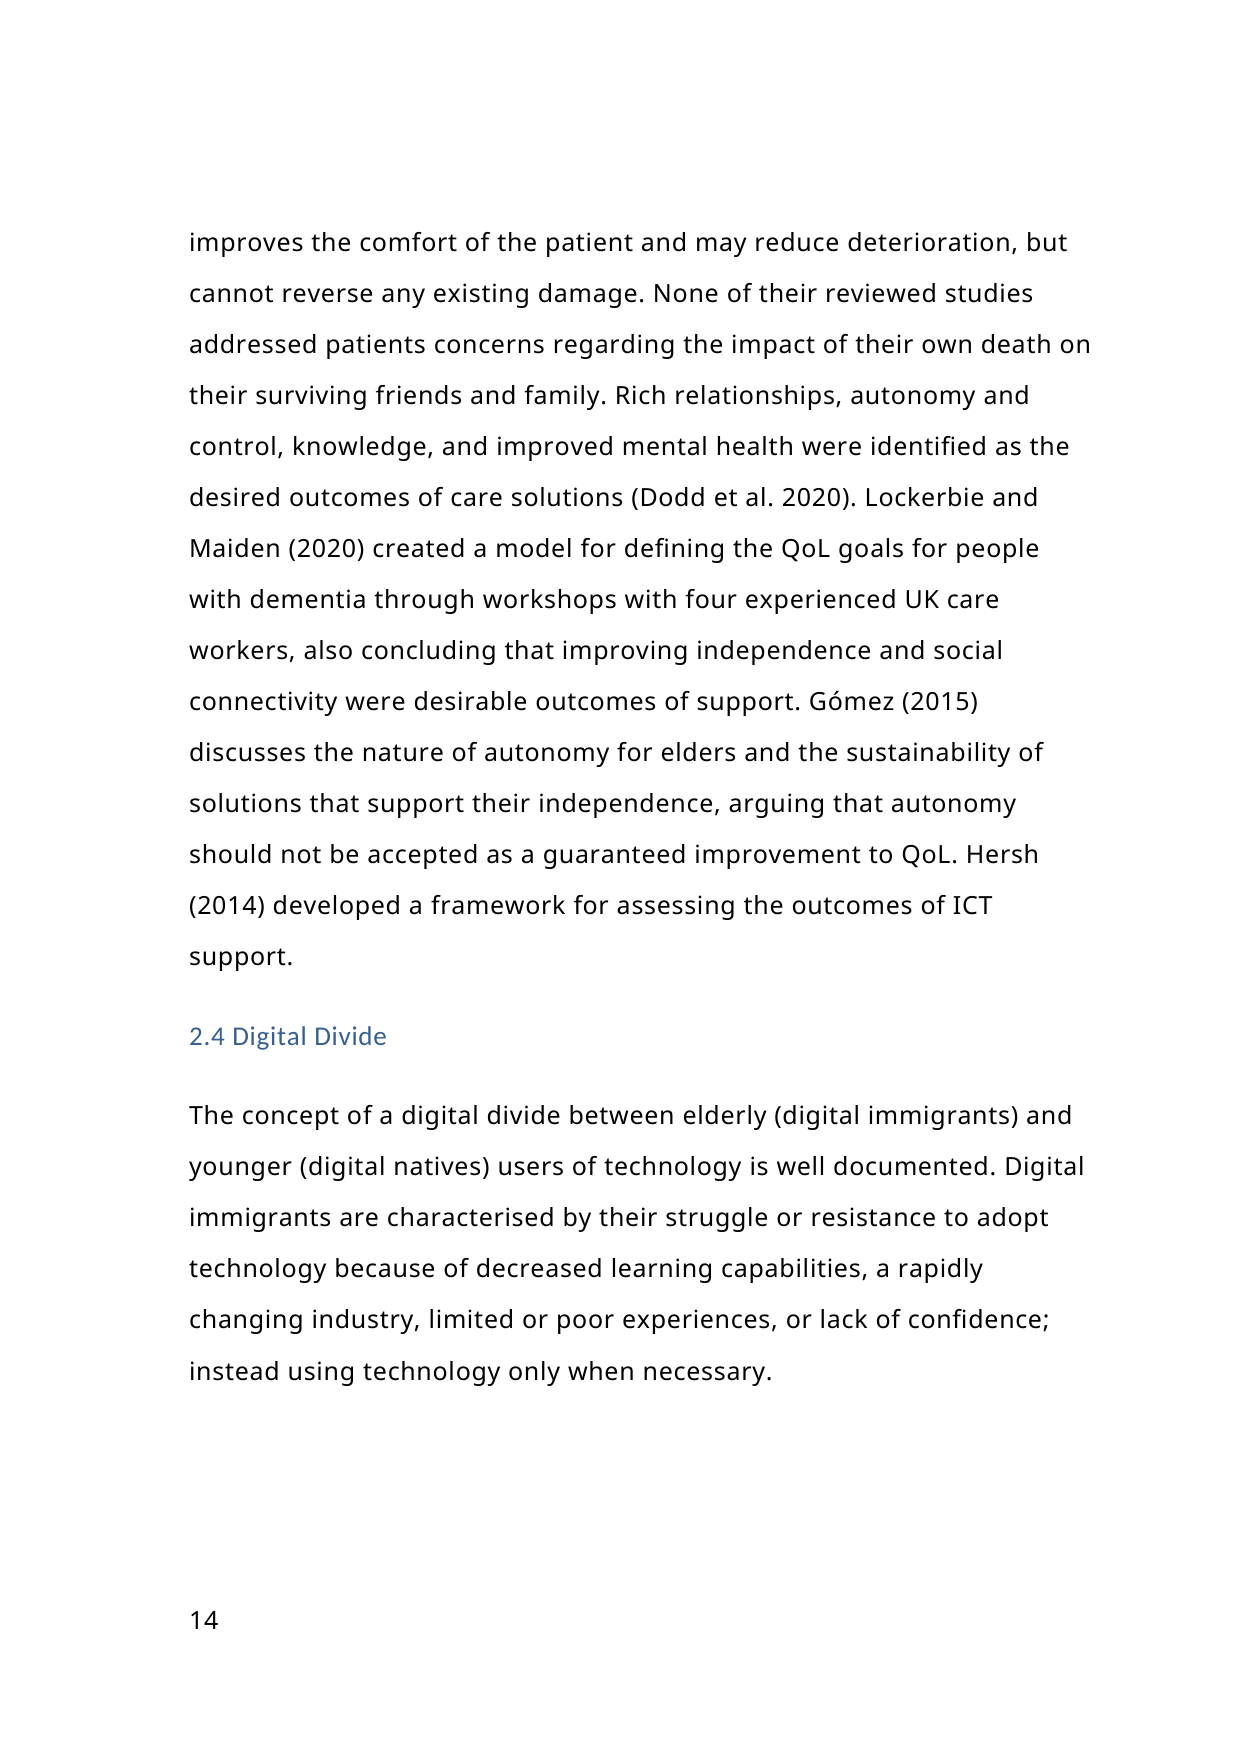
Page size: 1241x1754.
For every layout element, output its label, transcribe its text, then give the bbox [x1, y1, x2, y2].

text The concept of a digital divide between elderly (digital immigrants) and younger (digital natives) users of technology is well documented. Digital immigrants are characterised by their struggle or resistance to adopt technology because of decreased learning capabilities, a rapidly changing industry, limited or poor experiences, or lack of confidence; instead using technology only when necessary. [189, 1098, 1092, 1387]
subtitle 2.4 Digital Divide [189, 1019, 1092, 1052]
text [189, 224, 1092, 973]
